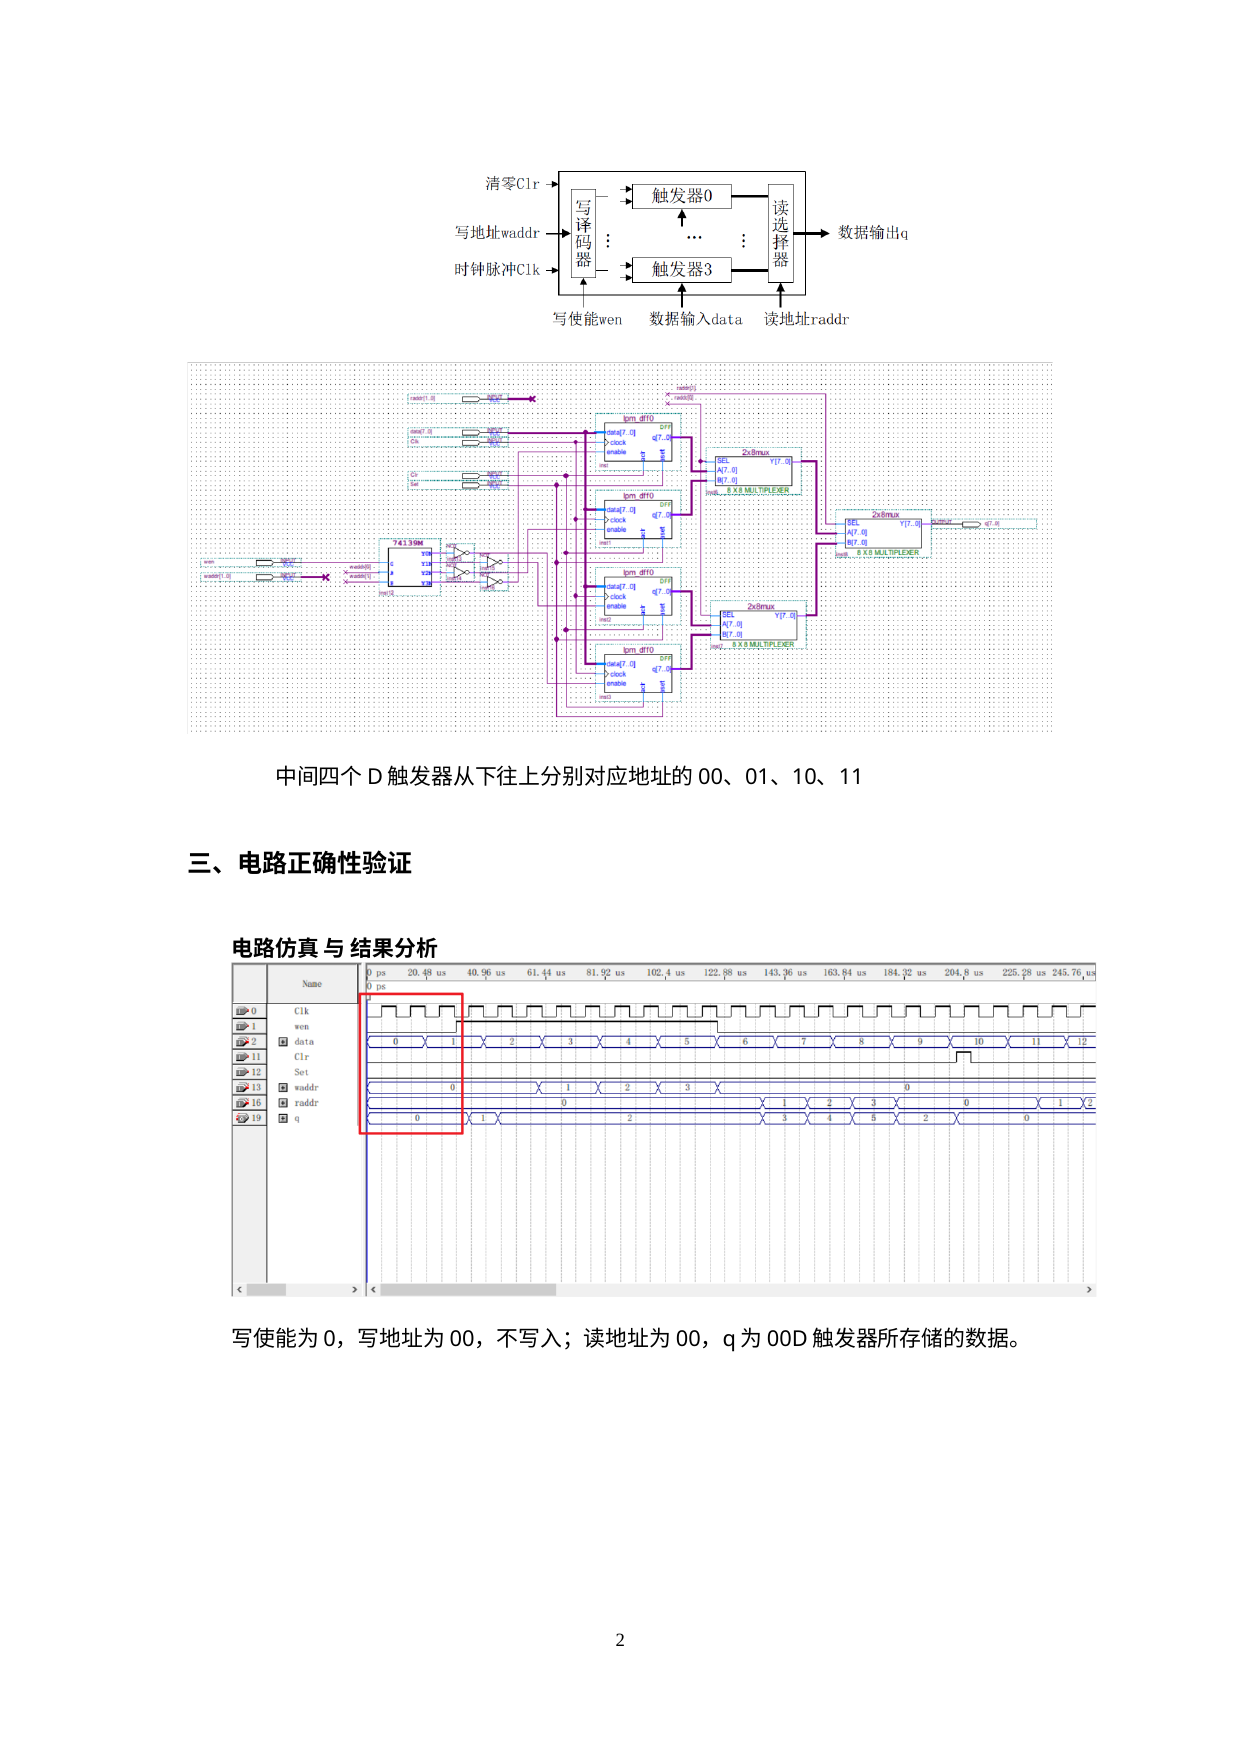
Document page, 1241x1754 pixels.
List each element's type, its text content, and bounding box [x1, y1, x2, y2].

picture [231, 962, 1097, 1297]
text 写使能为0，写地址为00，不写入；读地址为00，q为00D触发器所存储的数据。 [187, 1320, 1053, 1353]
picture [187, 362, 1053, 734]
text 三、电路正确性验证 [187, 829, 1053, 894]
text 中间四个D触发器从下往上分别对应地址的00、01、10、11 [187, 758, 1053, 791]
text 电路仿真 与 结果分析 [187, 930, 1053, 963]
picture [430, 162, 929, 335]
